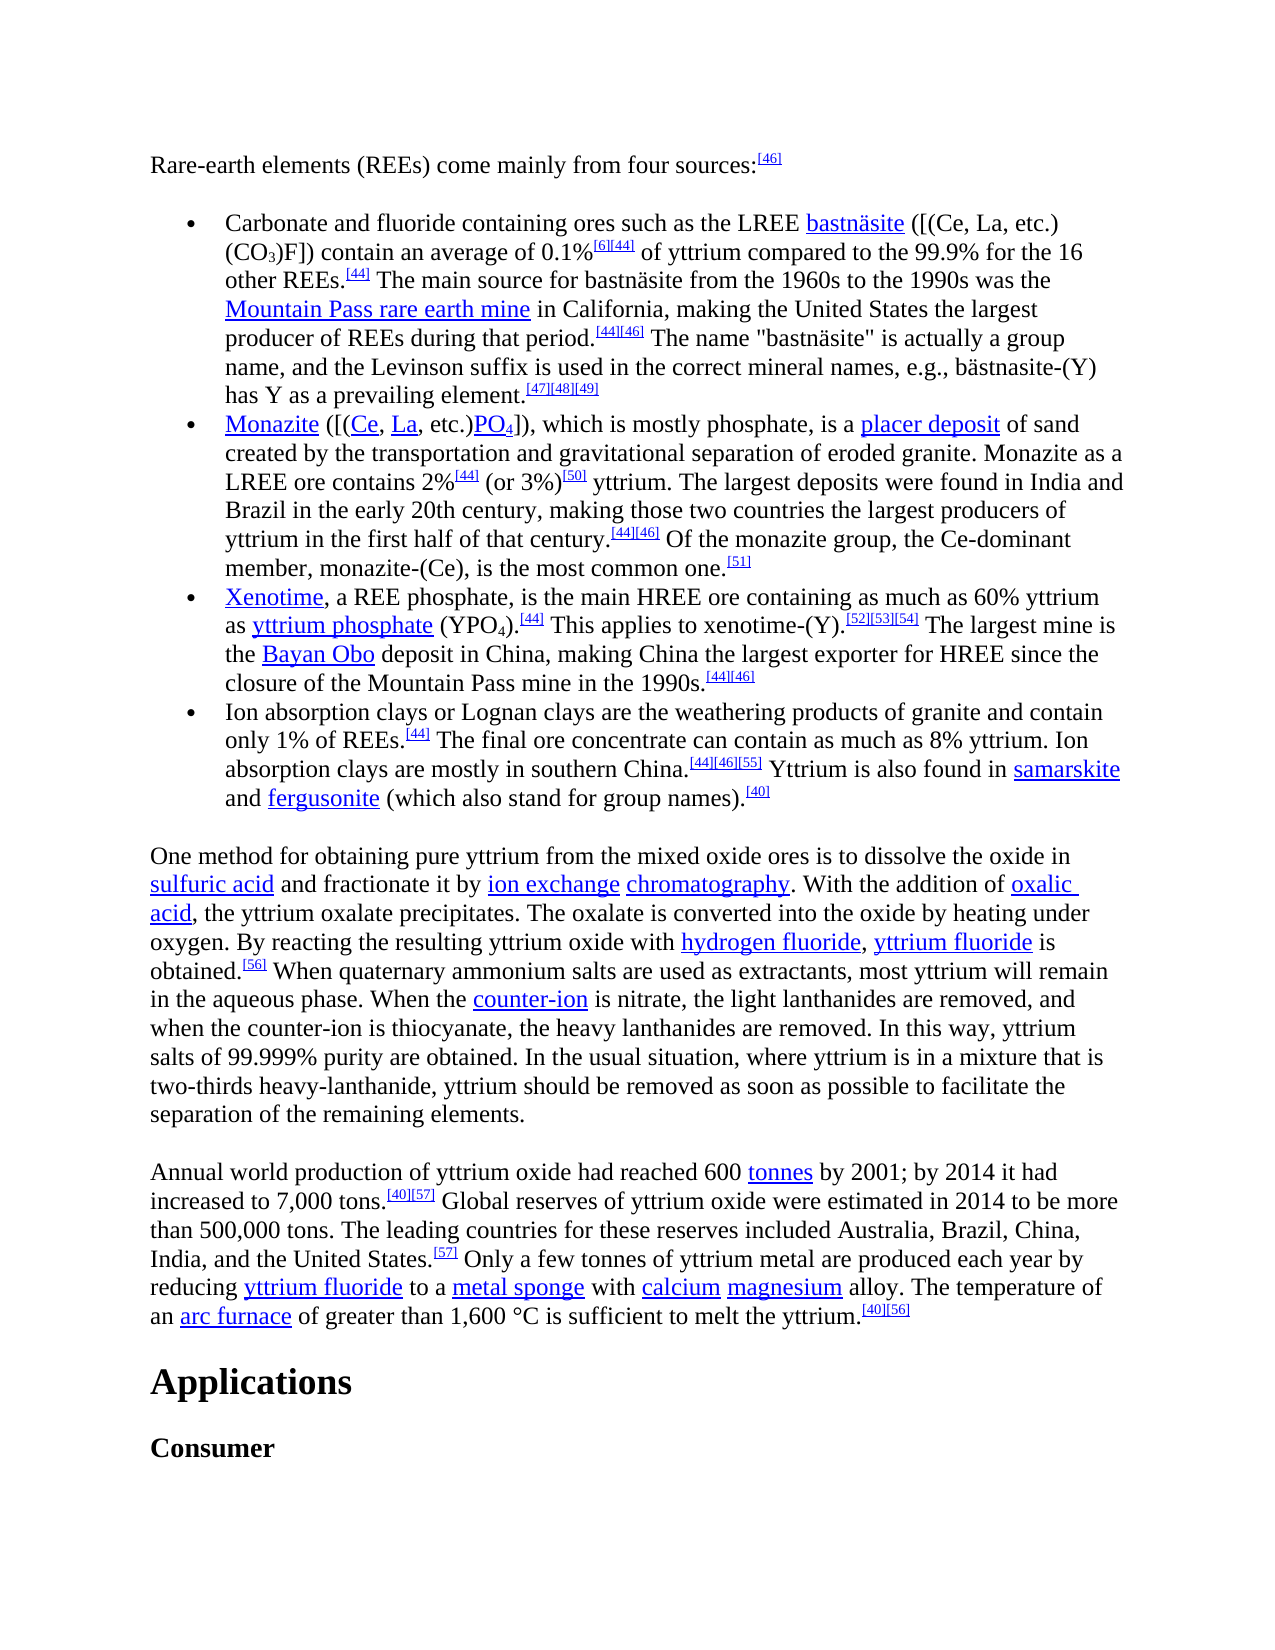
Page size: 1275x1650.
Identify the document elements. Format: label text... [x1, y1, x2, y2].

text Rare-earth elements (REEs) come mainly from four sources:[46] [150, 150, 1125, 179]
text Annual world production of yttrium oxide had reached 600 tonnes by 2001; by 2014 it had increased to 7,000 tons.[40][57] Global reserves of yttrium oxide were estimated in 2014 to be more than 500,000 tons. The leading countries for these reserves included Australia, Brazil, China, India, and the United States.[57] Only a few tonnes of yttrium metal are produced each year by reducing yttrium fluoride to a metal sponge with calcium magnesium alloy. The temperature of an arc furnace of greater than 1,600 °C is sufficient to melt the yttrium.[40][56] [150, 1157, 1125, 1330]
list Xenotime, a REE phosphate, is the main HREE ore containing as much as 60% yttrium as yttrium phosphate (YPO4).[44] This applies to xenotime-(Y).[52][53][54] The largest mine is the Bayan Obo deposit in China, making China the largest exporter for HREE since the closure of the Mountain Pass mine in the 1990s.[44][46] [187, 582, 1125, 697]
text Consumer [150, 1431, 1125, 1464]
text Applications [150, 1359, 1125, 1402]
list Carbonate and fluoride containing ores such as the LREE bastnäsite ([(Ce, La, etc.)(CO3)F]) contain an average of 0.1%[6][44] of yttrium compared to the 99.9% for the 16 other REEs.[44] The main source for bastnäsite from the 1960s to the 1990s was the Mountain Pass rare earth mine in California, making the United States the largest producer of REEs during that period.[44][46] The name "bastnäsite" is actually a group name, and the Levinson suffix is used in the correct mineral names, e.g., bästnasite-(Y) has Y as a prevailing element.[47][48][49] [187, 208, 1125, 409]
list Ion absorption clays or Lognan clays are the weathering products of granite and contain only 1% of REEs.[44] The final ore concentrate can contain as much as 8% yttrium. Ion absorption clays are mostly in southern China.[44][46][55] Yttrium is also found in samarskite and fergusonite (which also stand for group names).[40] [187, 697, 1125, 812]
list Monazite ([(Ce, La, etc.)PO4]), which is mostly phosphate, is a placer deposit of sand created by the transportation and gravitational separation of eroded granite. Monazite as a LREE ore contains 2%[44] (or 3%)[50] yttrium. The largest deposits were found in India and Brazil in the early 20th century, making those two countries the largest producers of yttrium in the first half of that century.[44][46] Of the monazite group, the Ce-dominant member, monazite-(Ce), is the most common one.[51] [187, 409, 1125, 582]
text One method for obtaining pure yttrium from the mixed oxide ores is to dissolve the oxide in sulfuric acid and fractionate it by ion exchange chromatography. With the addition of oxalic acid, the yttrium oxalate precipitates. The oxalate is converted into the oxide by heating under oxygen. By reacting the resulting yttrium oxide with hydrogen fluoride, yttrium fluoride is obtained.[56] When quaternary ammonium salts are used as extractants, most yttrium will remain in the aqueous phase. When the counter-ion is nitrate, the light lanthanides are removed, and when the counter-ion is thiocyanate, the heavy lanthanides are removed. In this way, yttrium salts of 99.999% purity are obtained. In the usual situation, where yttrium is in a mixture that is two-thirds heavy-lanthanide, yttrium should be removed as soon as possible to facilitate the separation of the remaining elements. [150, 841, 1125, 1128]
